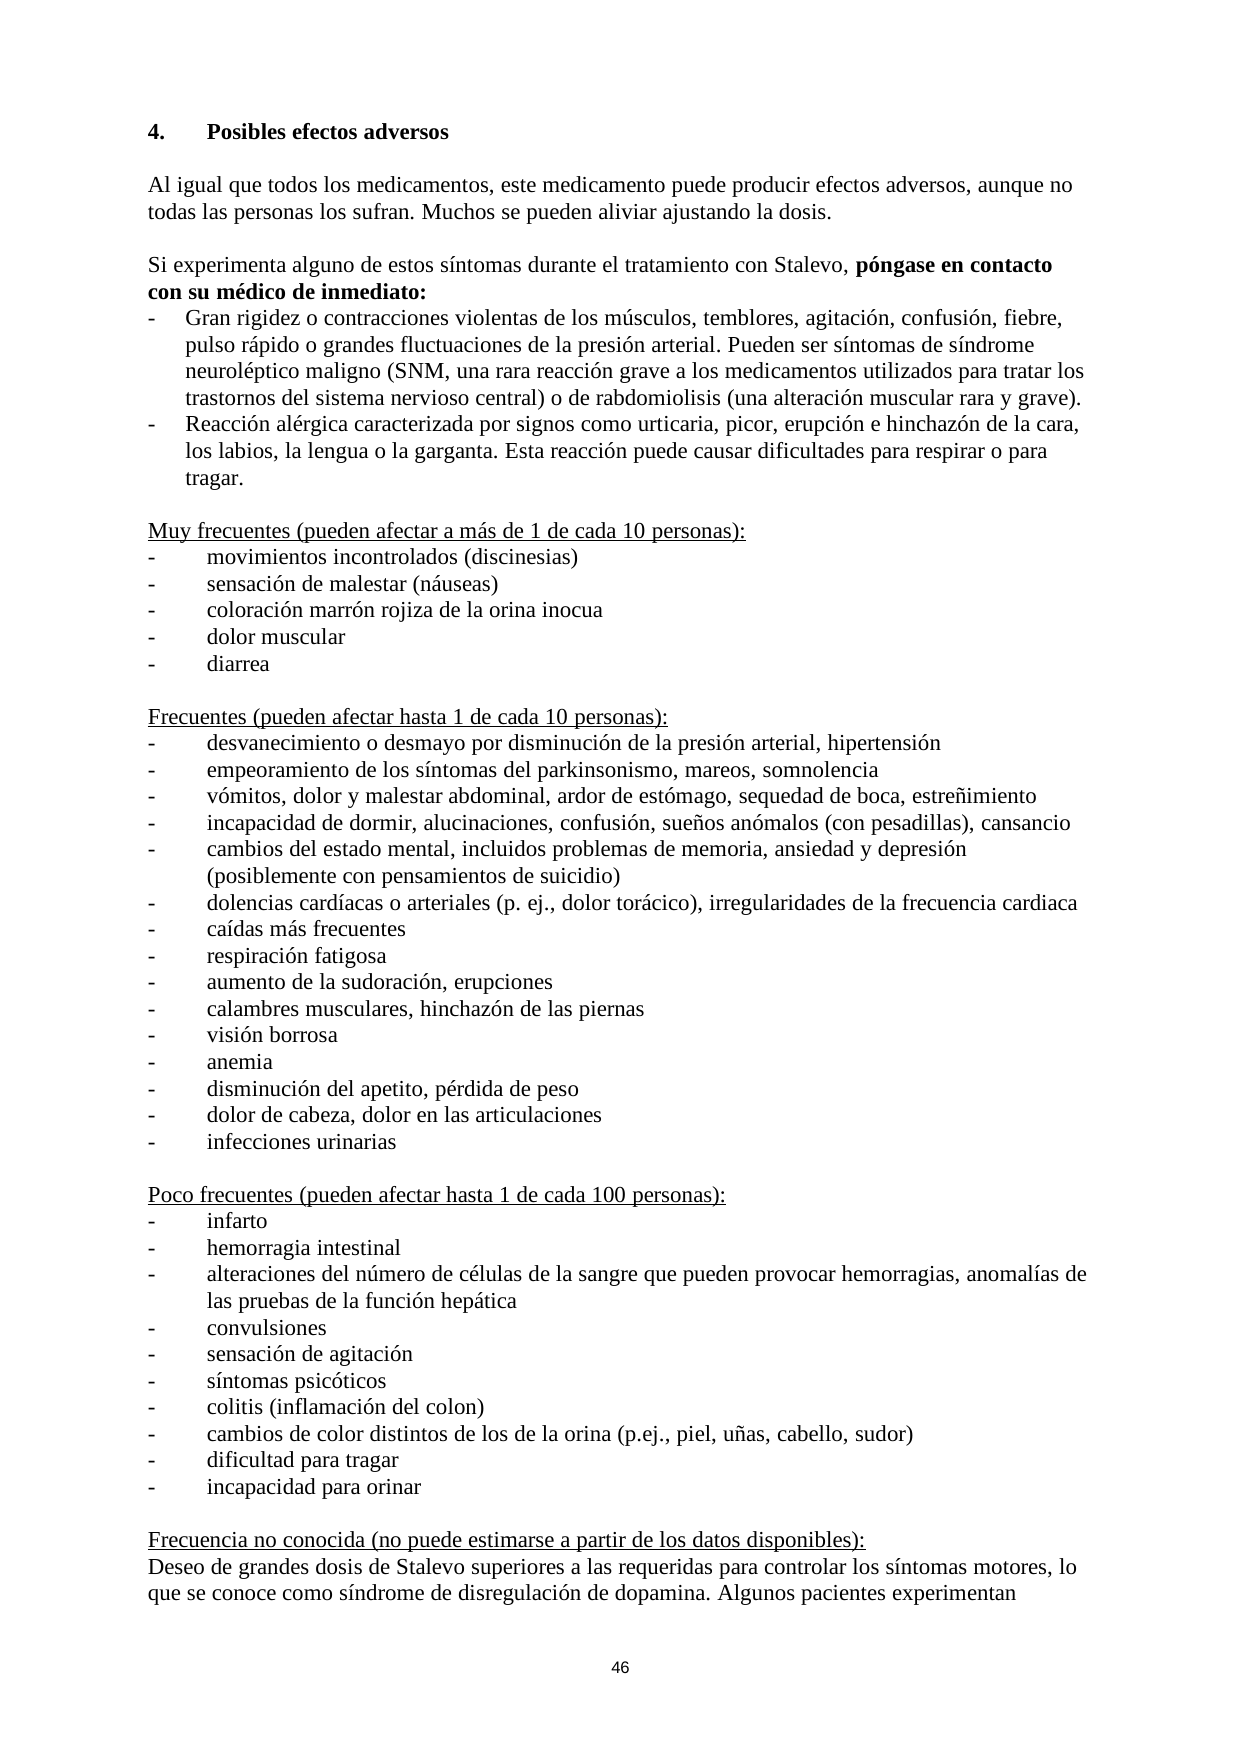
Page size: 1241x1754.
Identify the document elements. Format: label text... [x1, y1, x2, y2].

text - visión borrosa [148, 1021, 1093, 1048]
text - dolor muscular [148, 623, 1093, 649]
text Frecuencia no conocida (no puede estimarse a partir de los datos disponibles): [148, 1526, 1093, 1552]
text - incapacidad de dormir, alucinaciones, confusión, sueños anómalos (con pesadillas), cansancio [148, 809, 1093, 835]
list síntomas psicóticos [148, 1367, 1093, 1393]
text - dolencias cardíacas o arteriales (p. ej., dolor torácico), irregularidades de la frecuencia cardiaca [148, 888, 1093, 915]
text - sensación de malestar (náuseas) [148, 570, 1093, 596]
text - desvanecimiento o desmayo por disminución de la presión arterial, hipertensión [148, 729, 1093, 756]
text - calambres musculares, hinchazón de las piernas [148, 995, 1093, 1021]
text - vómitos, dolor y malestar abdominal, ardor de estómago, sequedad de boca, estreñimiento [148, 782, 1093, 809]
text - anemia [148, 1048, 1093, 1074]
list hemorragia intestinal [148, 1234, 1093, 1260]
text - caídas más frecuentes [148, 915, 1093, 942]
text - movimientos incontrolados (discinesias) [148, 543, 1093, 570]
list sensación de agitación [148, 1340, 1093, 1367]
text Al igual que todos los medicamentos, este medicamento puede producir efectos adversos, aunque no todas las personas los sufran. Muchos se pueden aliviar ajustando la dosis. [148, 171, 1093, 224]
list alteraciones del número de células de la sangre que pueden provocar hemorragias, anomalías de las pruebas de la función hepática [148, 1260, 1093, 1313]
text - aumento de la sudoración, erupciones [148, 968, 1093, 995]
text Muy frecuentes (pueden afectar a más de 1 de cada 10 personas): [148, 517, 1093, 543]
text - diarrea [148, 649, 1093, 676]
text - disminución del apetito, pérdida de peso [148, 1074, 1093, 1101]
text Frecuentes (pueden afectar hasta 1 de cada 10 personas): [148, 702, 1093, 729]
text Poco frecuentes (pueden afectar hasta 1 de cada 100 personas): [148, 1181, 1093, 1207]
list Gran rigidez o contracciones violentas de los músculos, temblores, agitación, confusión, fiebre, pulso rápido o grandes fluctuaciones de la presión arterial. Pueden ser síntomas de síndrome neuroléptico maligno (SNM, una rara reacción grave a los medicamentos utilizados para tratar los trastornos del sistema nervioso central) o de rabdomiolisis (una alteración muscular rara y grave). [148, 304, 1093, 410]
text - respiración fatigosa [148, 942, 1093, 968]
text - infecciones urinarias [148, 1127, 1093, 1154]
text - cambios del estado mental, incluidos problemas de memoria, ansiedad y depresión (posiblemente con pensamientos de suicidio) [148, 835, 1093, 888]
list convulsiones [148, 1313, 1093, 1340]
list infarto [148, 1207, 1093, 1234]
list Reacción alérgica caracterizada por signos como urticaria, picor, erupción e hinchazón de la cara, los labios, la lengua o la garganta. Esta reacción puede causar dificultades para respirar o para tragar. [148, 410, 1093, 490]
text Si experimenta alguno de estos síntomas durante el tratamiento con Stalevo, póngase en contacto con su médico de inmediato: [148, 251, 1093, 304]
list cambios de color distintos de los de la orina (p.ej., piel, uñas, cabello, sudor) [148, 1420, 1093, 1446]
text 4. Posibles efectos adversos [148, 118, 1093, 145]
list colitis (inflamación del colon) [148, 1393, 1093, 1420]
list dificultad para tragar [148, 1446, 1093, 1473]
text - coloración marrón rojiza de la orina inocua [148, 596, 1093, 623]
text - empeoramiento de los síntomas del parkinsonismo, mareos, somnolencia [148, 756, 1093, 782]
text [148, 1552, 1093, 1606]
text - dolor de cabeza, dolor en las articulaciones [148, 1101, 1093, 1127]
list incapacidad para orinar [148, 1473, 1093, 1499]
